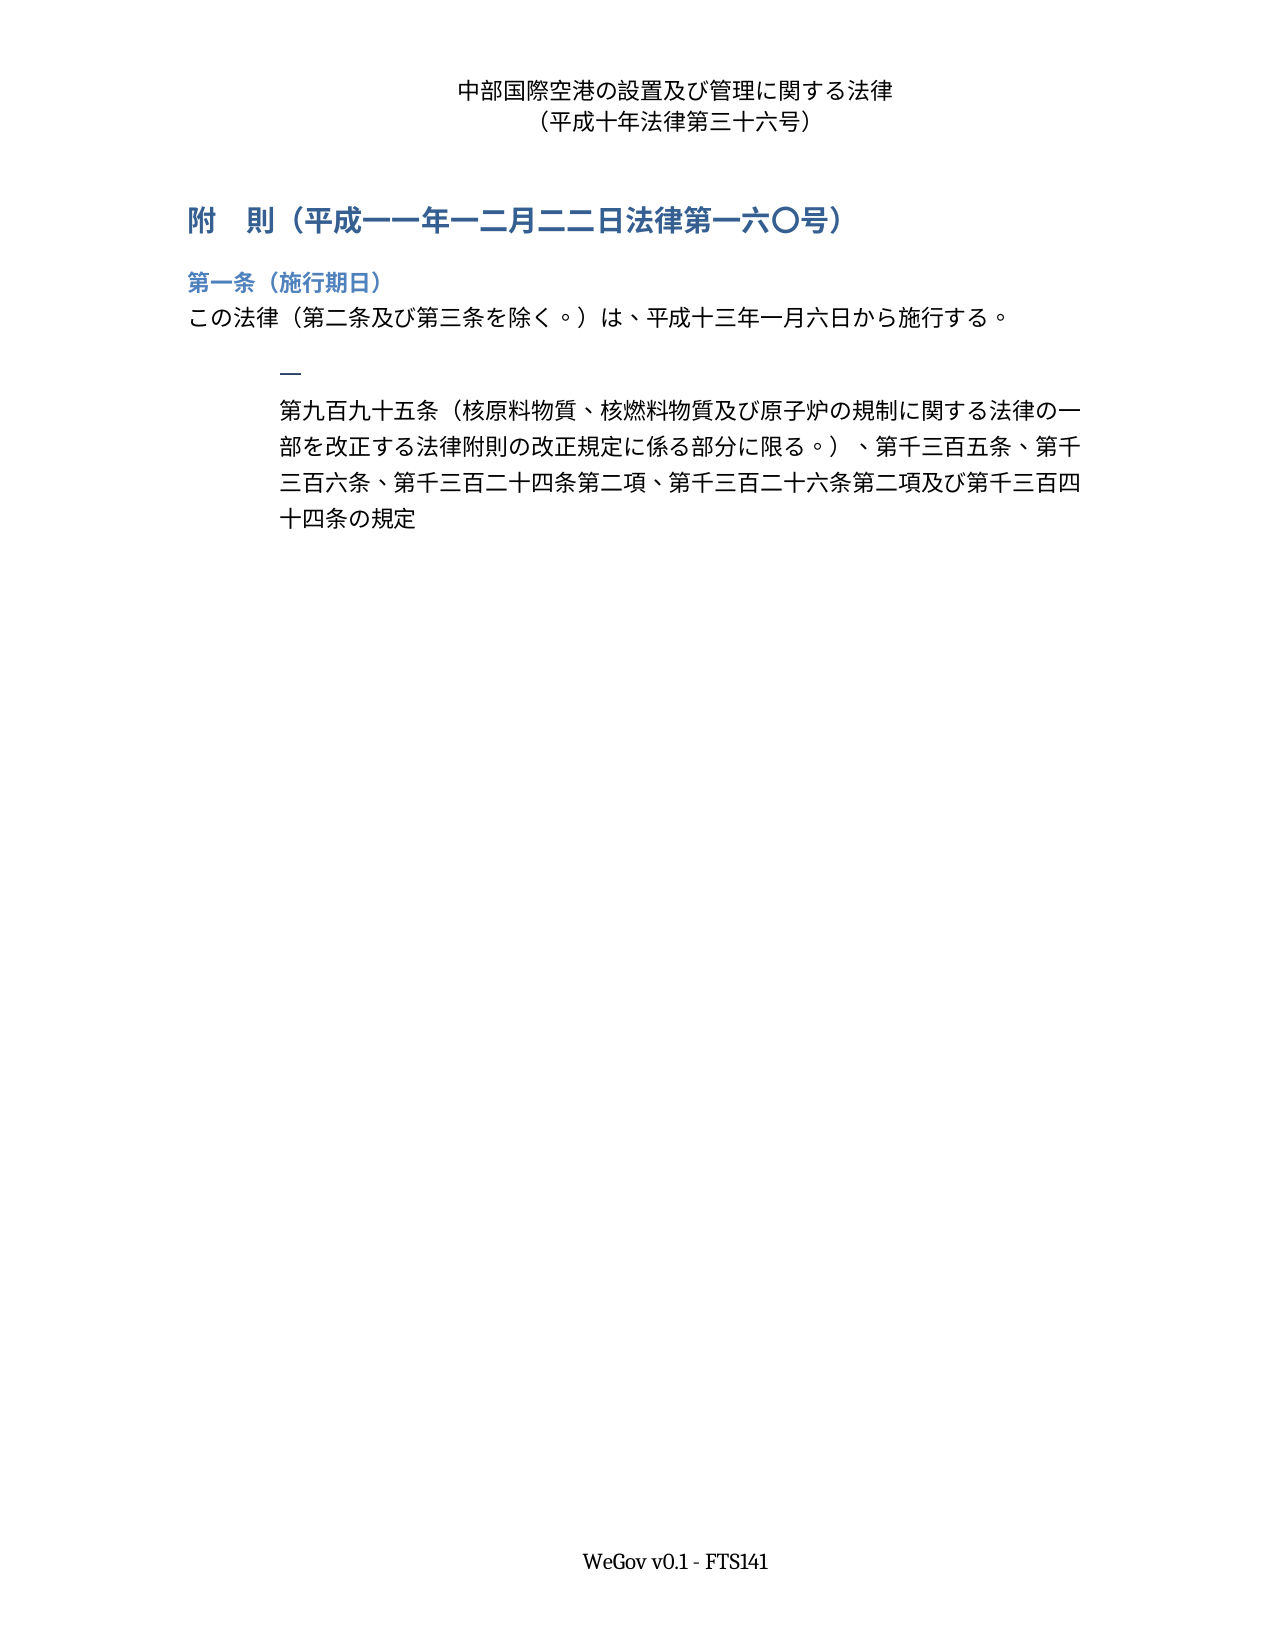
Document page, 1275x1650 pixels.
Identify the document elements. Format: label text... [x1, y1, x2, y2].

text この法律（第二条及び第三条を除く。）は、平成十三年一月六日から施行する。 [187, 302, 1087, 334]
text 第九百九十五条（核原料物質、核燃料物質及び原子炉の規制に関する法律の一部を改正する法律附則の改正規定に係る部分に限る。）、第千三百五条、第千三百六条、第千三百二十四条第二項、第千三百二十六条第二項及び第千三百四十四条の規定 [279, 395, 1087, 534]
subtitle 第一条（施行期日） [187, 266, 1087, 298]
subtitle 一 [279, 359, 1087, 390]
subtitle 附 則（平成一一年一二月二二日法律第一六〇号） [187, 200, 1087, 240]
